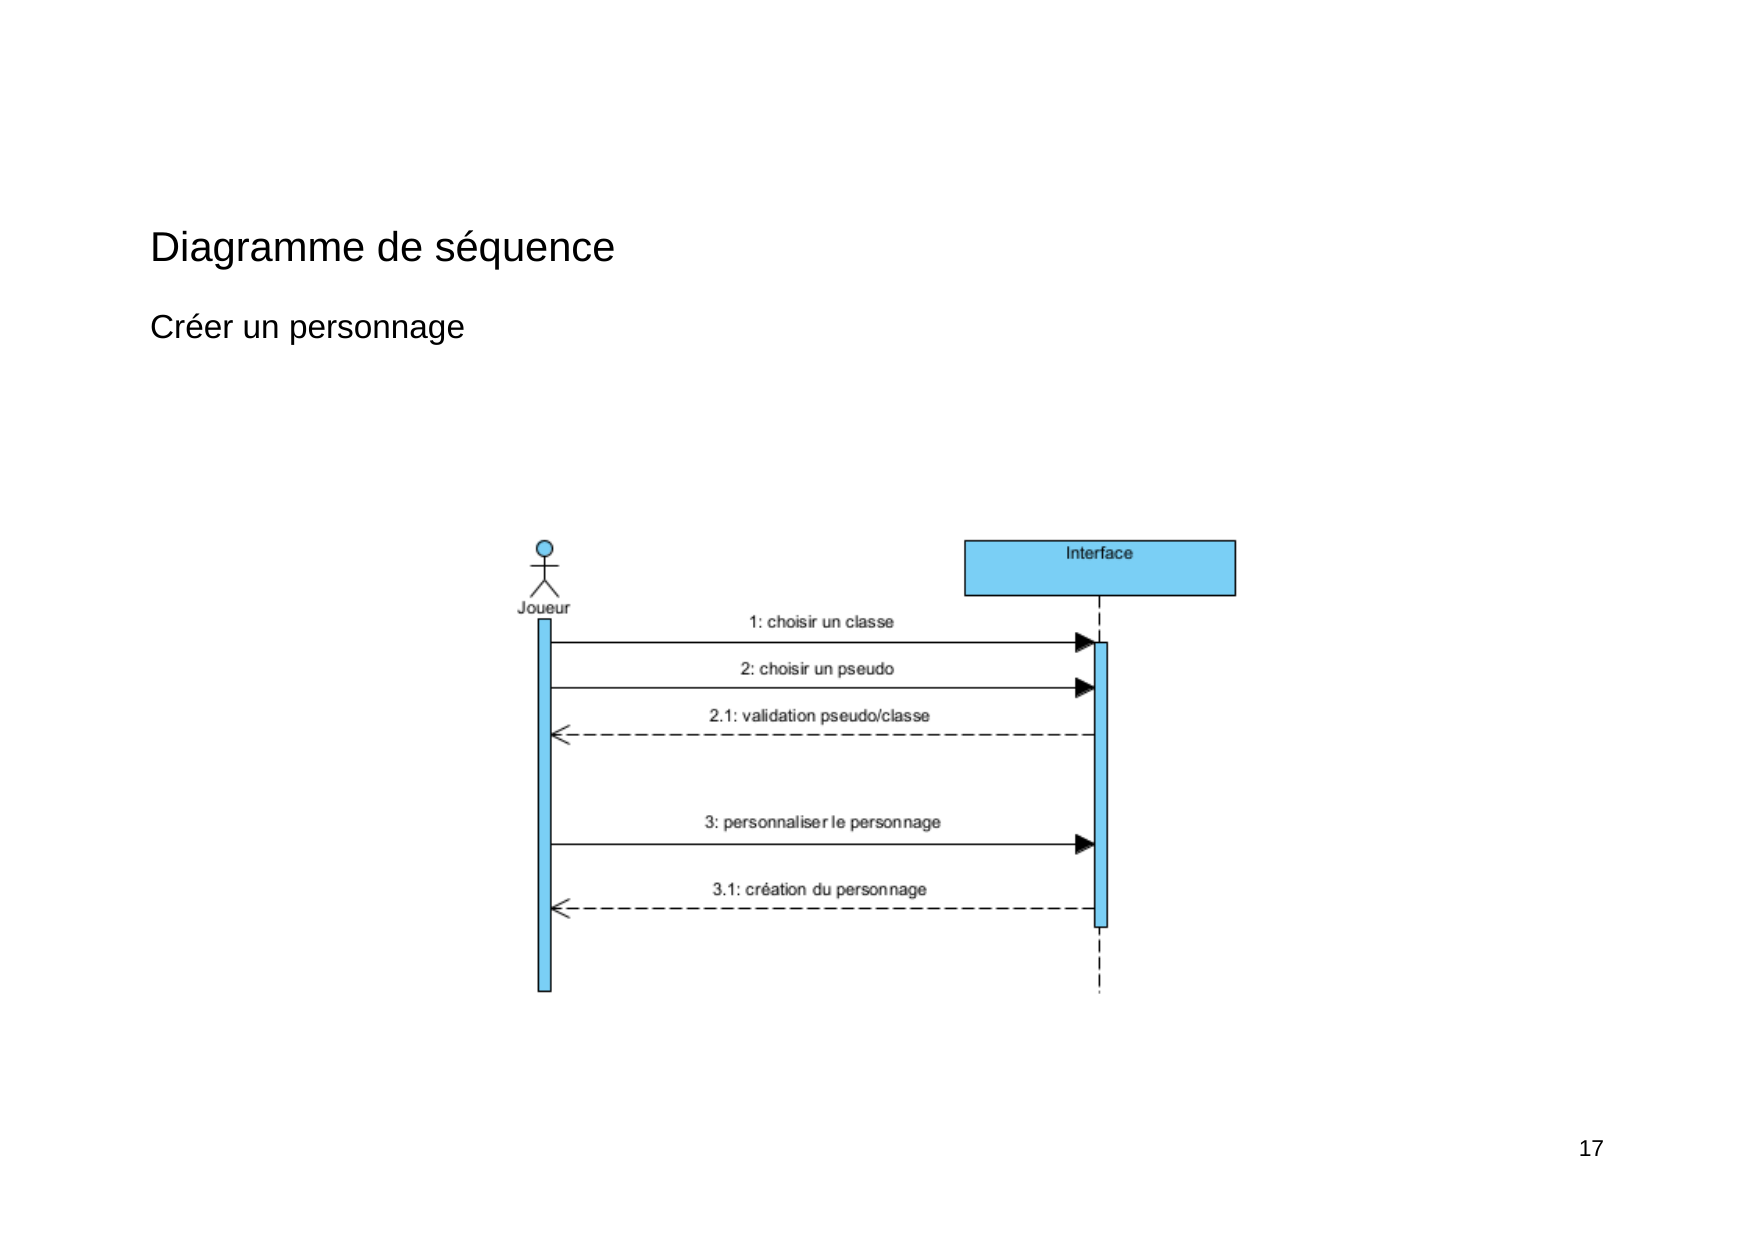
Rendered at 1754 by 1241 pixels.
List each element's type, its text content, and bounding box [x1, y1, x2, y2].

subtitle Diagramme de séquence [150, 222, 1604, 270]
subtitle Créer un personnage [150, 307, 1604, 346]
picture [466, 509, 1288, 1055]
